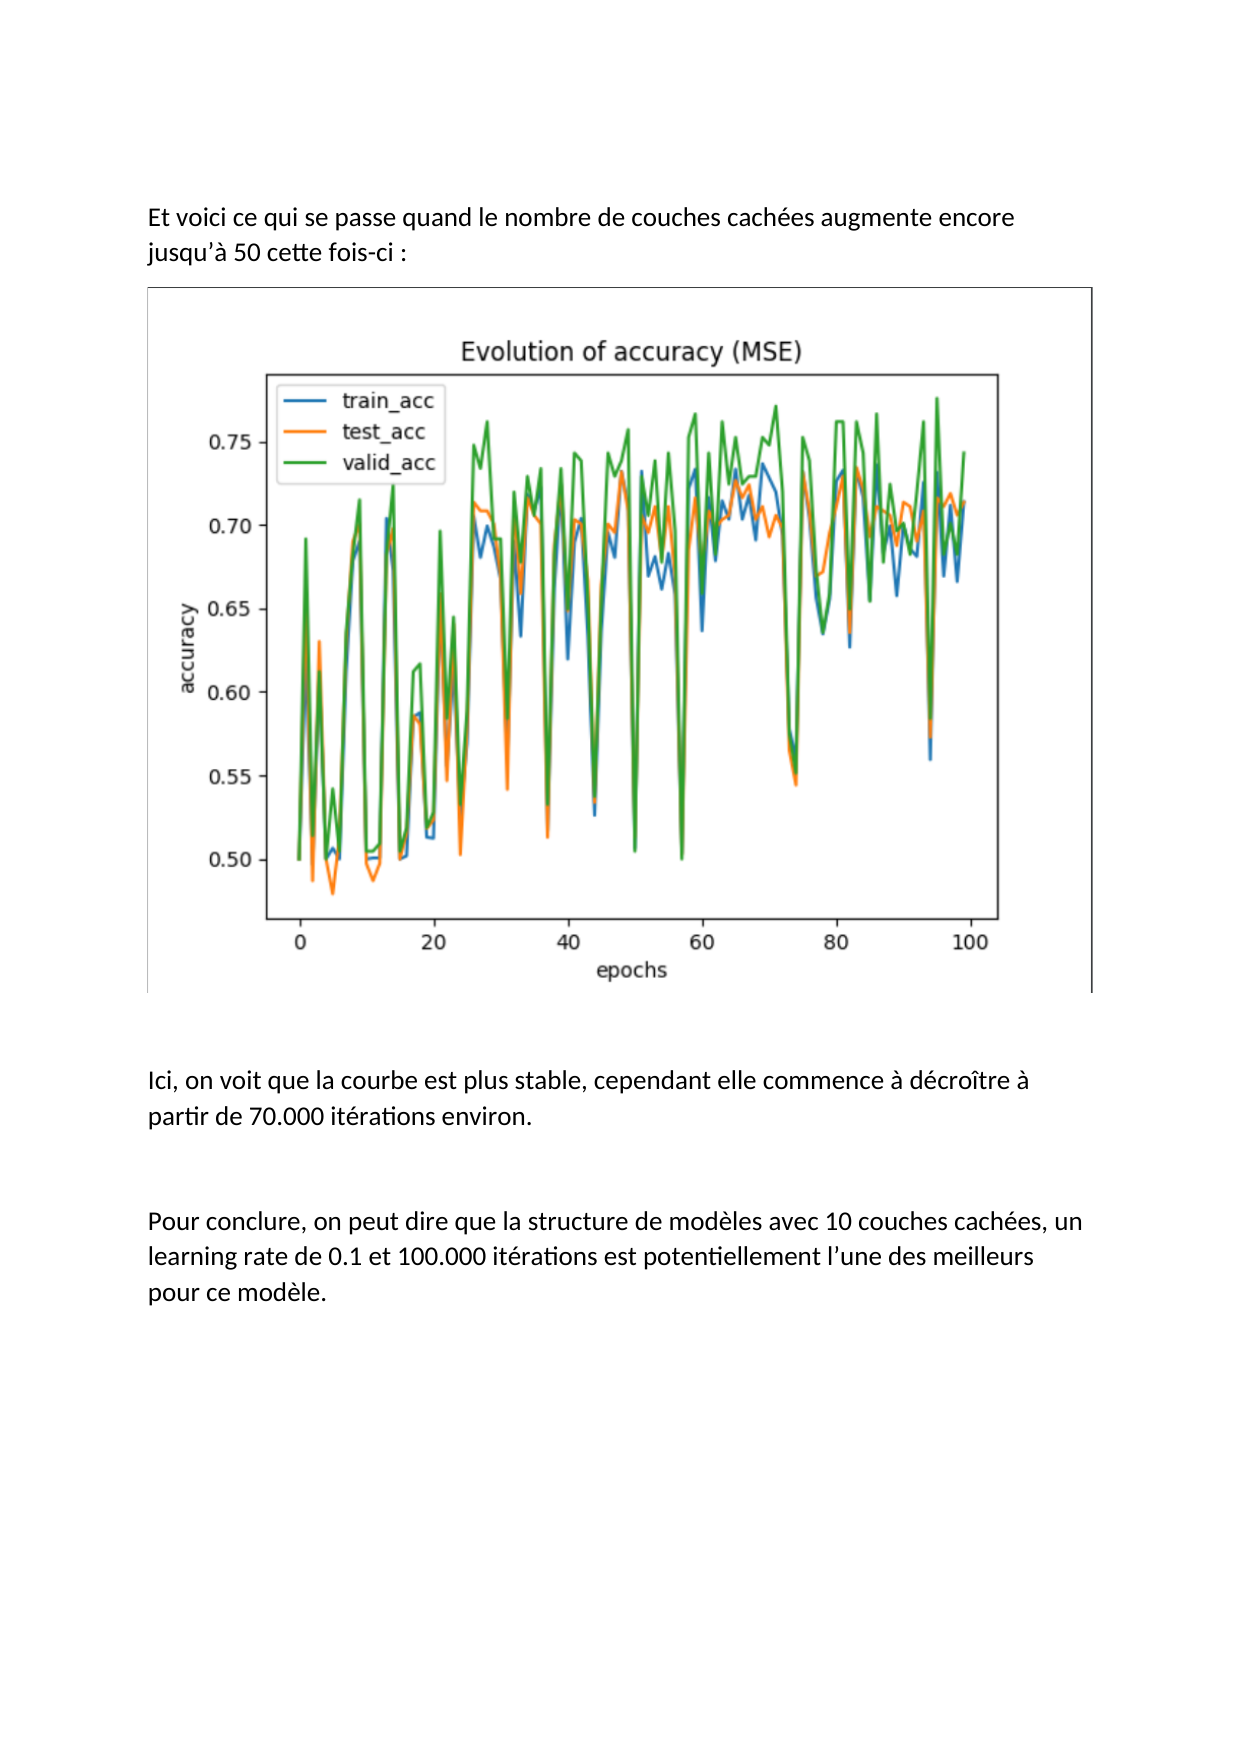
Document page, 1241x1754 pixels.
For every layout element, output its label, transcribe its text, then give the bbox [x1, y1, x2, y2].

text Et voici ce qui se passe quand le nombre de couches cachées augmente encore jusqu’à 50 cette fois-ci : [148, 200, 1093, 268]
text Ici, on voit que la courbe est plus stable, cependant elle commence à décroître à partir de 70.000 itérations environ. [148, 1063, 1093, 1132]
text Pour conclure, on peut dire que la structure de modèles avec 10 couches cachées, un learning rate de 0.1 et 100.000 itérations est potentiellement l’une des meilleurs pour ce modèle. [148, 1204, 1093, 1308]
picture [147, 287, 1093, 993]
